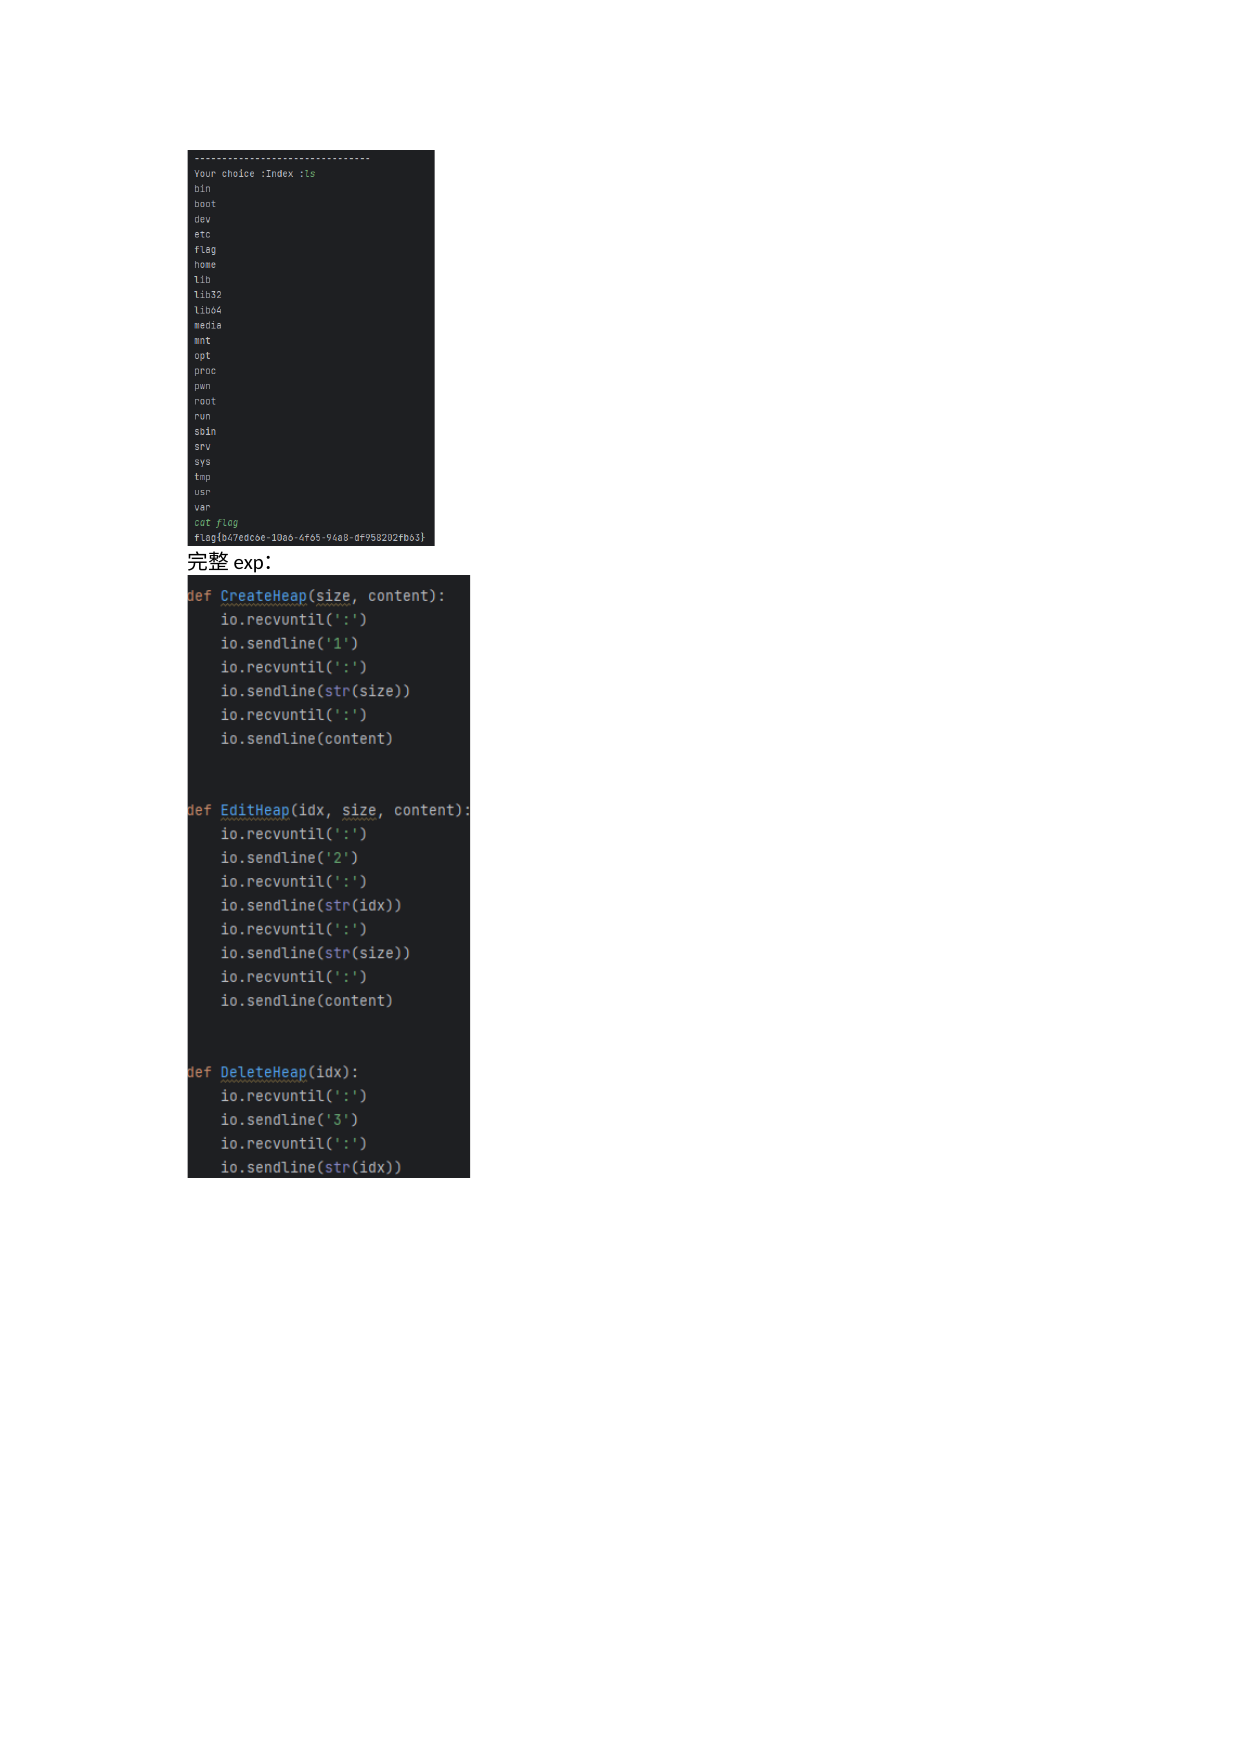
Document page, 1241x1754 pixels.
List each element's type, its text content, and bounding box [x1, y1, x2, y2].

text 完整exp： [187, 546, 1053, 576]
picture [187, 150, 435, 546]
picture [187, 575, 471, 1178]
